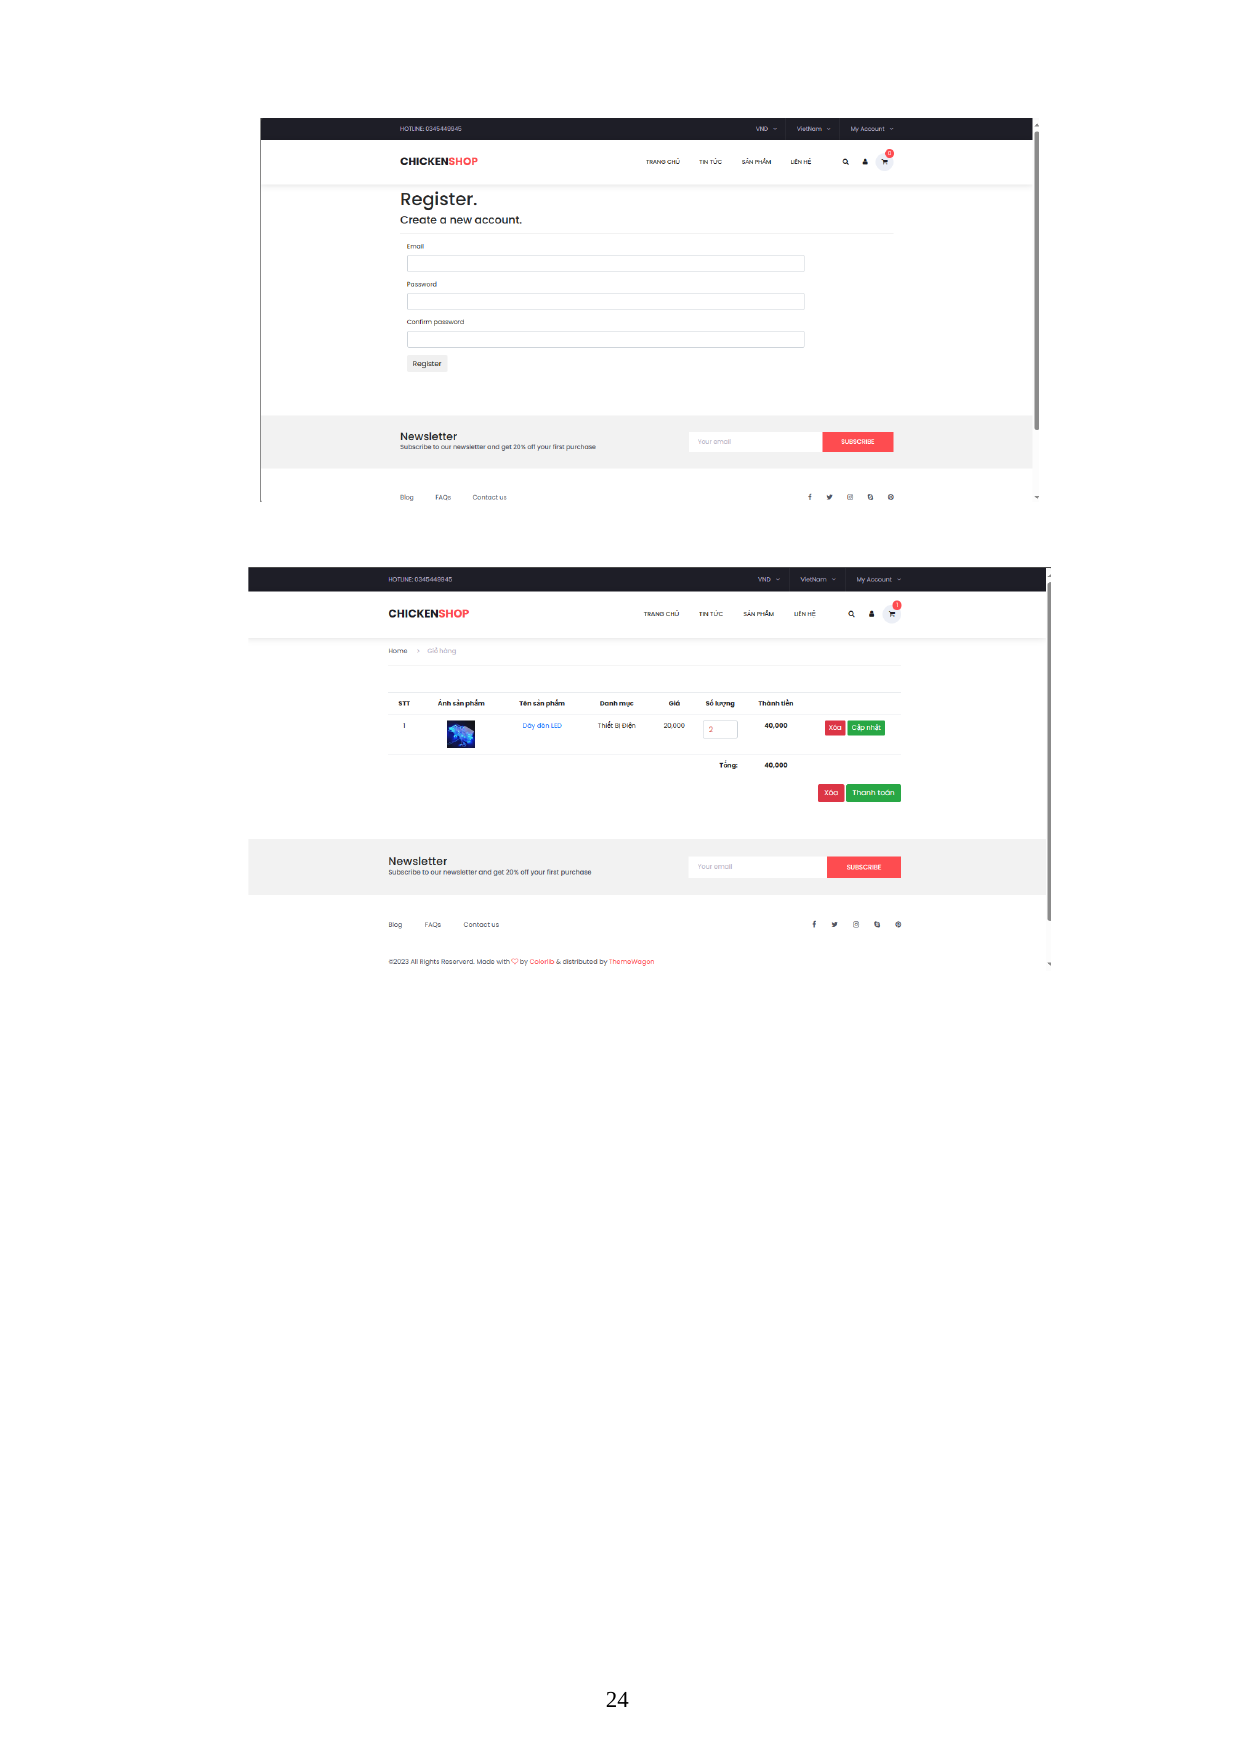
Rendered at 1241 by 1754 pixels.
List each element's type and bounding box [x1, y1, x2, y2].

picture [260, 118, 1039, 502]
picture [248, 567, 1051, 971]
